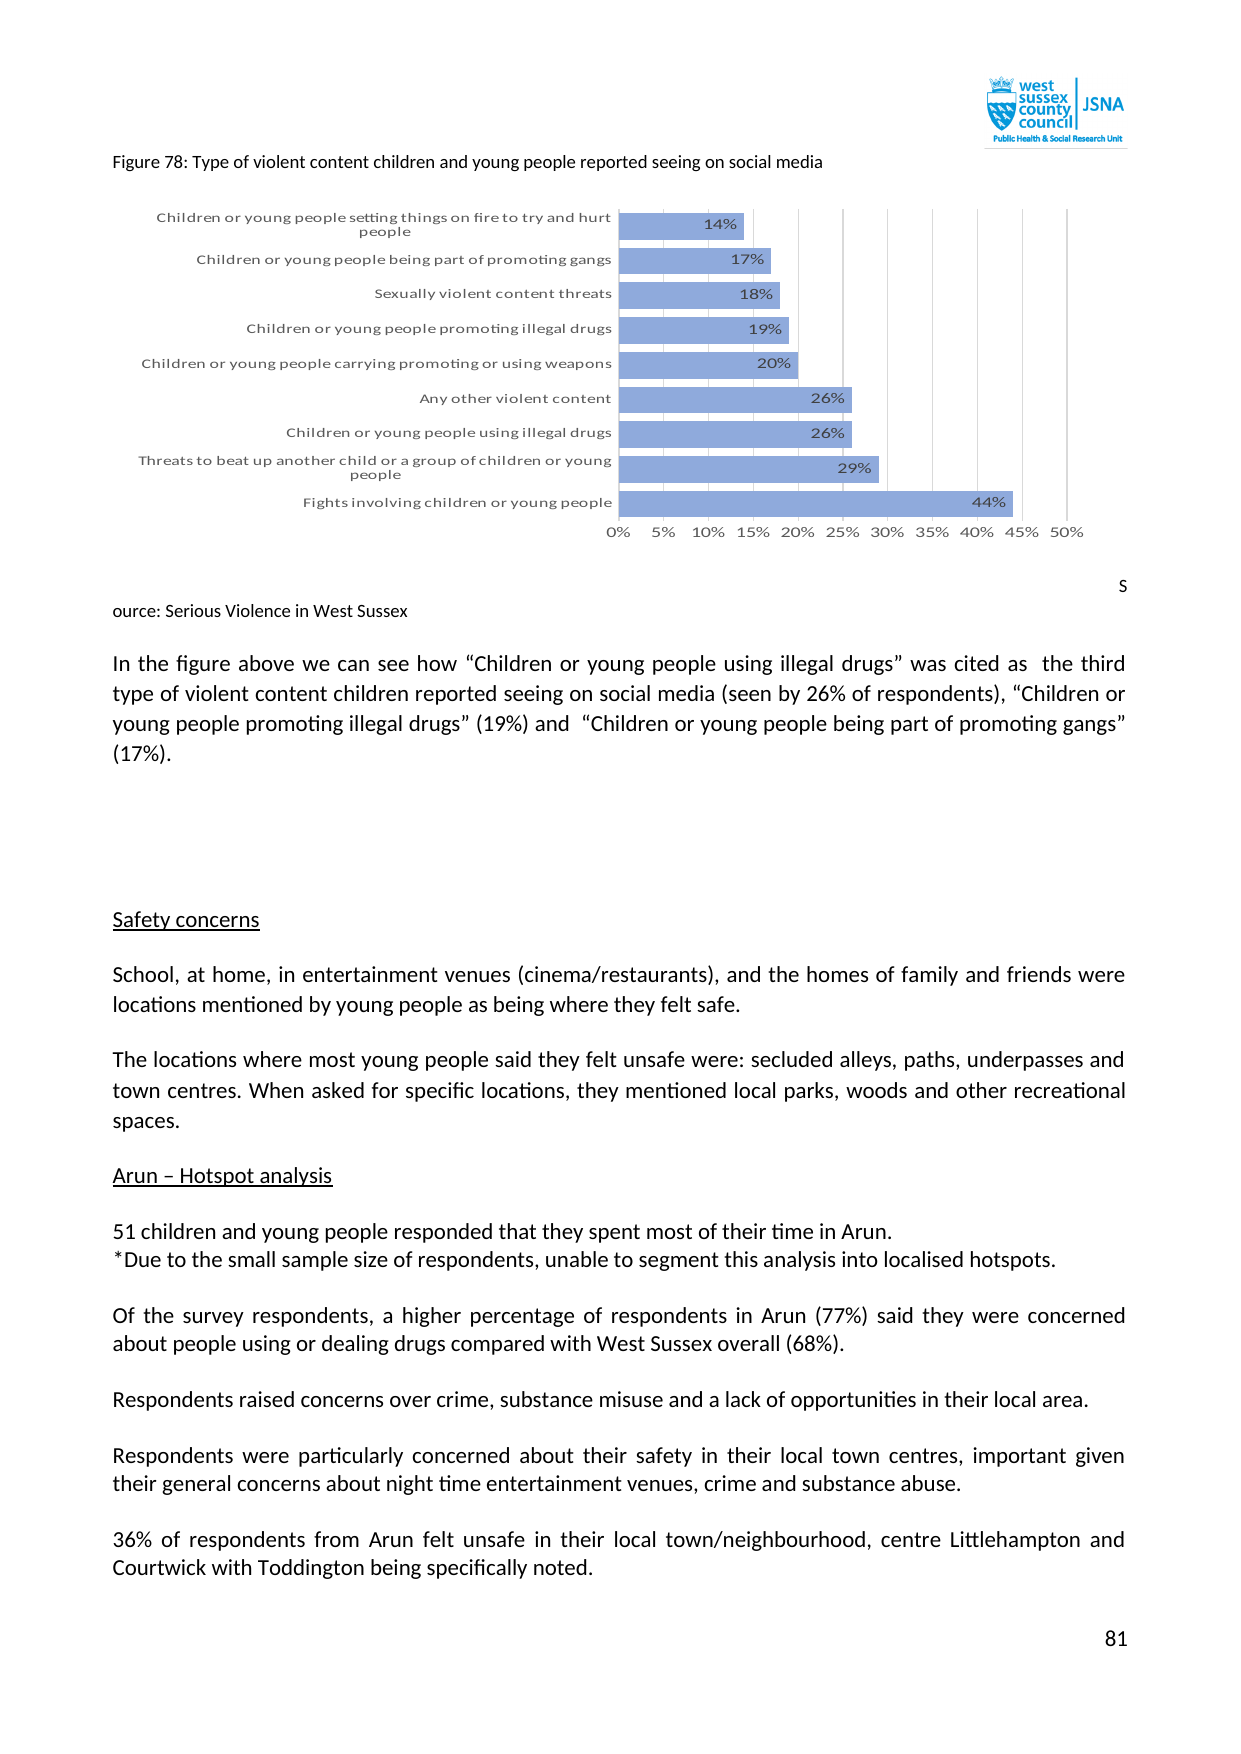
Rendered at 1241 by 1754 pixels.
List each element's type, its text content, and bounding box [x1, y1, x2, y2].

text In the figure above we can see how “Children or young people using illegal drugs” was cited as the third type of violent content children reported seeing on social media (seen by 26% of respondents), “Children or young people promoting illegal drugs” (19%) and “Children or young people being part of promoting gangs” (17%). [112, 649, 1128, 767]
text Respondents were particularly concerned about their safety in their local town centres, important given their general concerns about night time entertainment venues, crime and substance abuse. [112, 1441, 1128, 1497]
text Of the survey respondents, a higher percentage of respondents in Arun (77%) said they were concerned about people using or dealing drugs compared with West Sussex overall (68%). [112, 1301, 1128, 1357]
text School, at home, in entertainment venues (cinema/restaurants), and the homes of family and friends were locations mentioned by young people as being where they felt safe. [112, 960, 1128, 1018]
text The locations where most young people said they felt unsafe were: secluded alleys, paths, underpasses and town centres. When asked for specific locations, they mentioned local parks, woods and other recreational spaces. [112, 1046, 1128, 1134]
picture [981, 73, 1128, 149]
text Respondents raised concerns over crime, substance misuse and a lack of opportunities in their local area. [112, 1385, 1128, 1413]
text Arun – Hotspot analysis [112, 1161, 1128, 1189]
text 51 children and young people responded that they spent most of their time in Arun. [112, 1217, 1128, 1245]
text 36% of respondents from Arun felt unsafe in their local town/neighbourhood, centre Littlehampton and Courtwick with Toddington being specifically noted. [112, 1525, 1128, 1581]
text *Due to the small sample size of respondents, unable to segment this analysis into localised hotspots. [112, 1245, 1128, 1273]
text Safety concerns [112, 905, 1128, 933]
text Figure 78: Type of violent content children and young people reported seeing on social mediaSource: Serious Violence in West Sussex [112, 150, 1128, 622]
